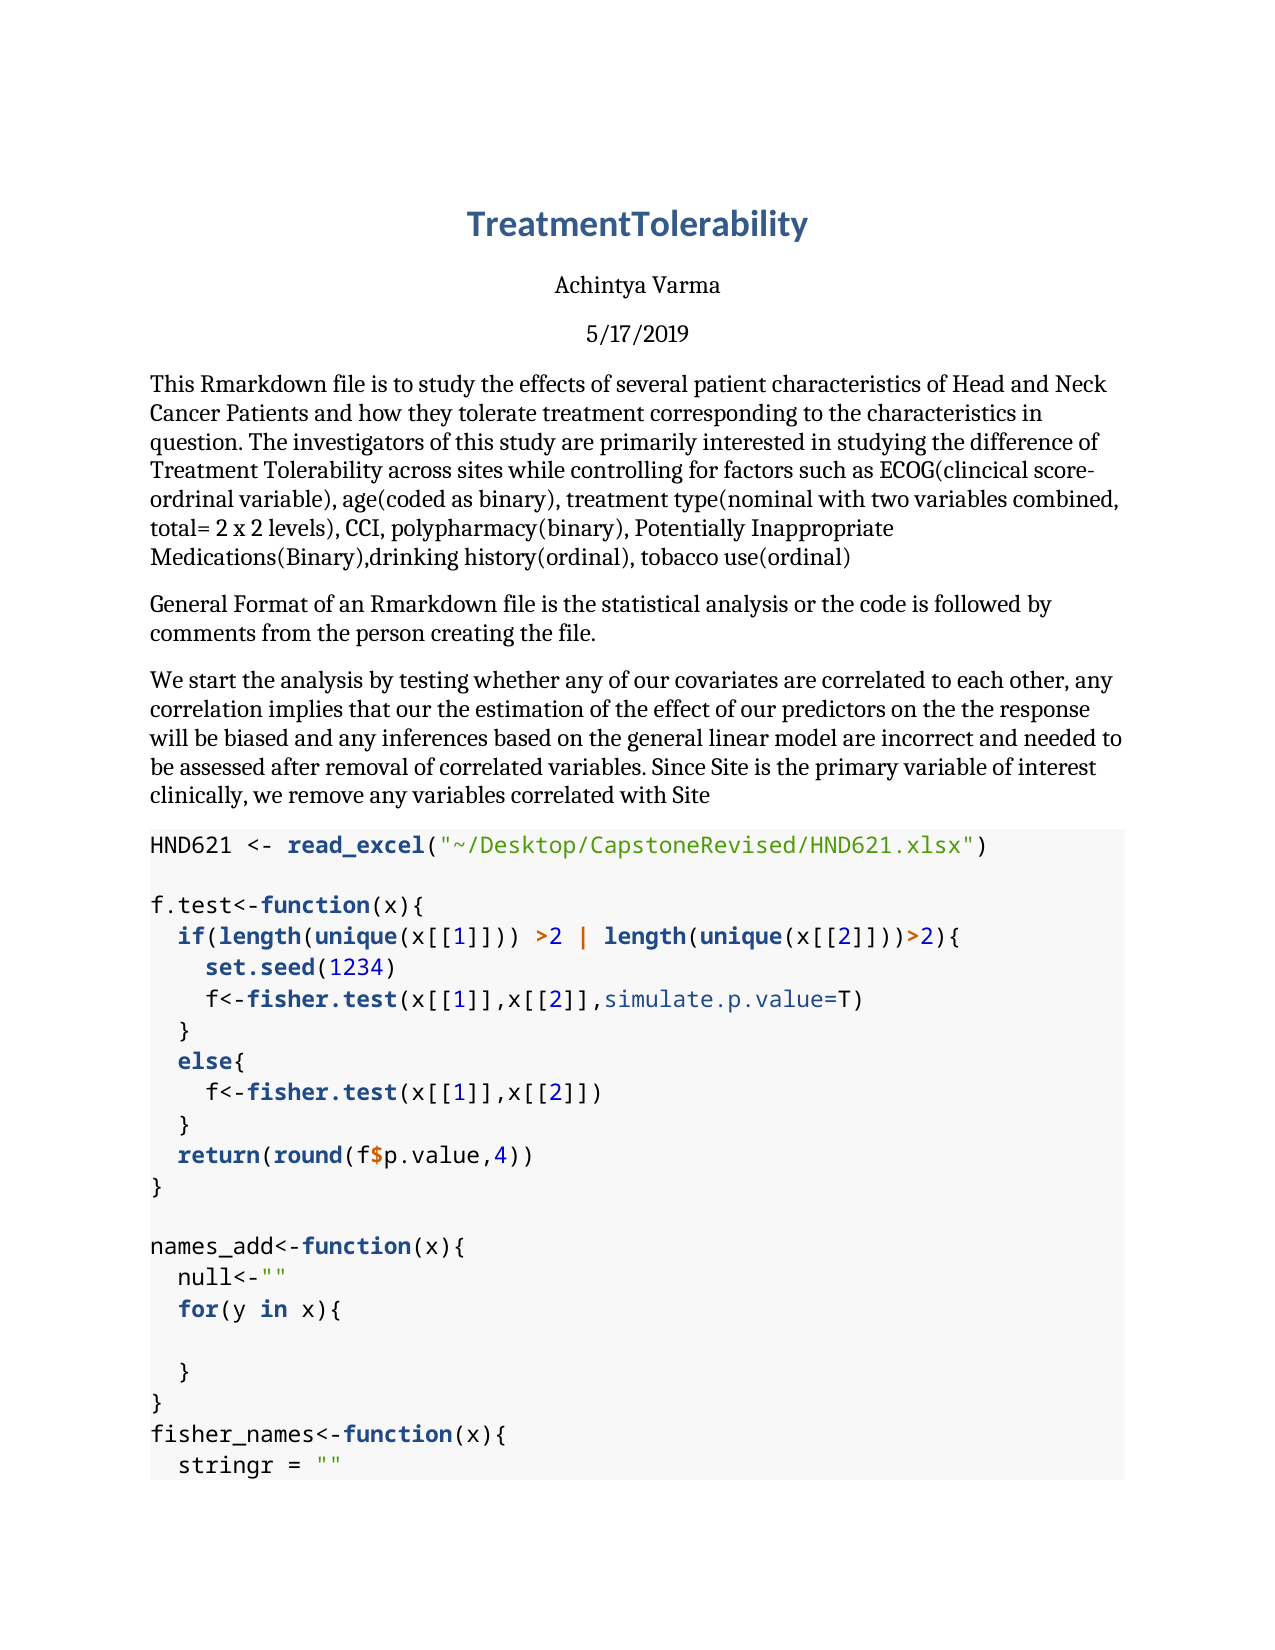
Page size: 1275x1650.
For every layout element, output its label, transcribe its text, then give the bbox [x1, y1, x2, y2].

text This Rmarkdown file is to study the effects of several patient characteristics of Head and Neck Cancer Patients and how they tolerate treatment corresponding to the characteristics in question. The investigators of this study are primarily interested in studying the difference of Treatment Tolerability across sites while controlling for factors such as ECOG(clincical score- ordrinal variable), age(coded as binary), treatment type(nominal with two variables combined, total= 2 x 2 levels), CCI, polypharmacy(binary), Potentially Inappropriate Medications(Binary),drinking history(ordinal), tobacco use(ordinal) [150, 370, 1125, 571]
text 5/17/2019 [150, 320, 1125, 349]
text Achintya Varma [150, 271, 1125, 299]
text General Format of an Rmarkdown file is the statistical analysis or the code is followed by comments from the person creating the file. [150, 590, 1125, 647]
text We start the analysis by testing whether any of our covariates are correlated to each other, any correlation implies that our the estimation of the effect of our predictors on the the response will be biased and any inferences based on the general linear model are incorrect and needed to be assessed after removal of correlated variables. Since Site is the primary variable of interest clinically, we remove any variables correlated with Site [150, 666, 1125, 810]
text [150, 829, 1125, 1480]
title TreatmentTolerability [150, 200, 1125, 246]
